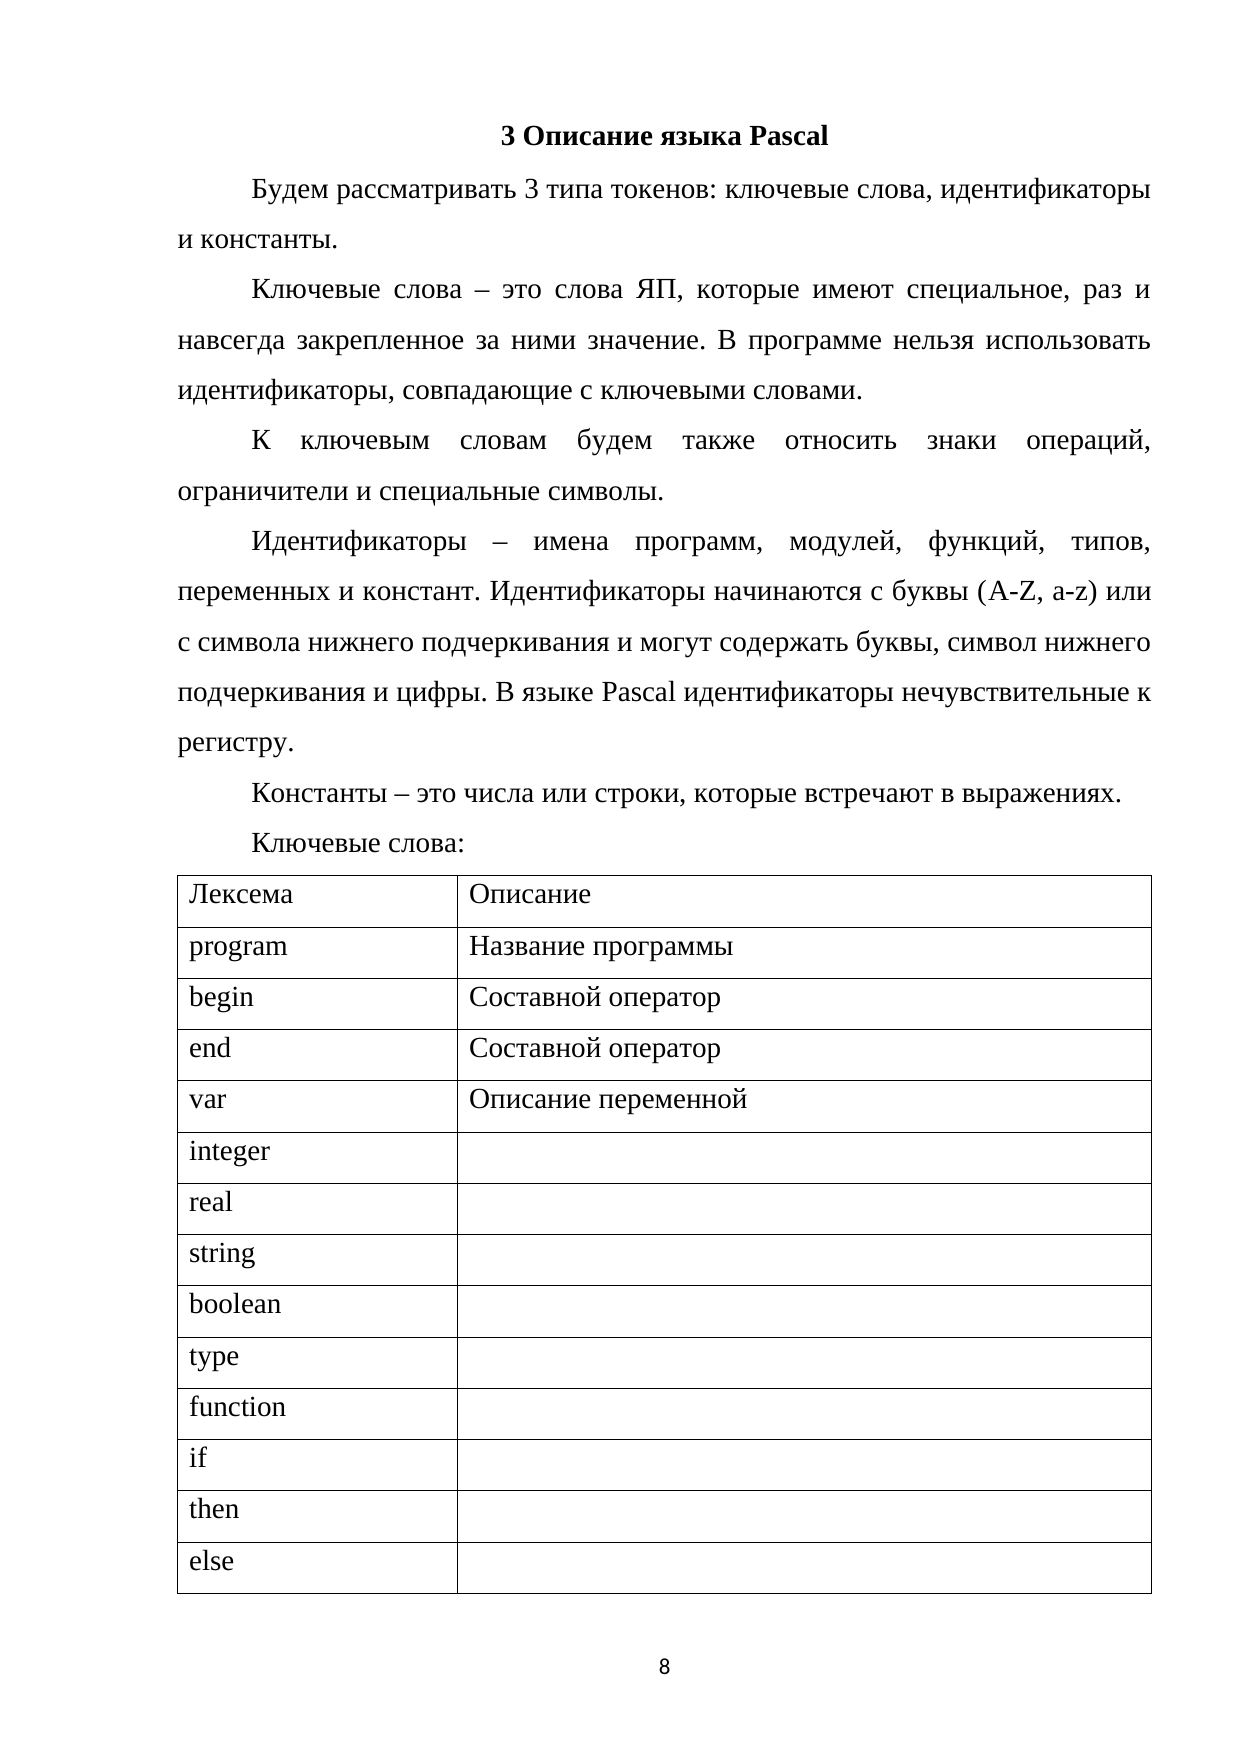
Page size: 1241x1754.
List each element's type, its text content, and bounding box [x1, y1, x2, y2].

table_cell [458, 1491, 1151, 1542]
table_header Описание [458, 876, 1151, 927]
table_cell Название программы [458, 928, 1151, 978]
table_cell program [178, 928, 457, 978]
table_cell Составной оператор [458, 1030, 1151, 1080]
text Будем рассматривать 3 типа токенов: ключевые слова, идентификаторы и константы. [177, 171, 1152, 255]
table_cell [458, 1133, 1151, 1183]
text 3 Описание языка Pascal [177, 118, 1152, 152]
table_cell if [178, 1440, 457, 1490]
text Ключевые слова – это слова ЯП, которые имеют специальное, раз и навсегда закрепленное за ними значение. В программе нельзя использовать идентификаторы, совпадающие с ключевыми словами. [177, 272, 1152, 406]
table_cell [458, 1184, 1151, 1234]
table_cell [458, 1286, 1151, 1337]
text К ключевым словам будем также относить знаки операций, ограничители и специальные символы. [177, 422, 1152, 506]
table_cell [458, 1440, 1151, 1490]
text Константы – это числа или строки, которые встречают в выражениях. [177, 775, 1152, 808]
table_cell string [178, 1235, 457, 1285]
table_cell integer [178, 1133, 457, 1183]
table_cell function [178, 1389, 457, 1439]
text Идентификаторы – имена программ, модулей, функций, типов, переменных и констант. Идентификаторы начинаются с буквы (A-Z, a-z) или с символа нижнего подчеркивания и могут содержать буквы, символ нижнего подчеркивания и цифры. В языке Pascal идентификаторы нечувствительные к регистру. [177, 523, 1152, 758]
table_cell boolean [178, 1286, 457, 1337]
table_cell [458, 1389, 1151, 1439]
table_cell end [178, 1030, 457, 1080]
table_cell Описание переменной [458, 1081, 1151, 1132]
table_cell Составной оператор [458, 979, 1151, 1029]
table_header Лексема [178, 876, 457, 927]
text Ключевые слова: [177, 825, 1152, 858]
table_cell [458, 1338, 1151, 1388]
table_cell else [178, 1543, 457, 1593]
table_cell var [178, 1081, 457, 1132]
table_cell type [178, 1338, 457, 1388]
table_cell real [178, 1184, 457, 1234]
table_cell [458, 1235, 1151, 1285]
table_cell [458, 1543, 1151, 1593]
table_cell begin [178, 979, 457, 1029]
table_cell then [178, 1491, 457, 1542]
